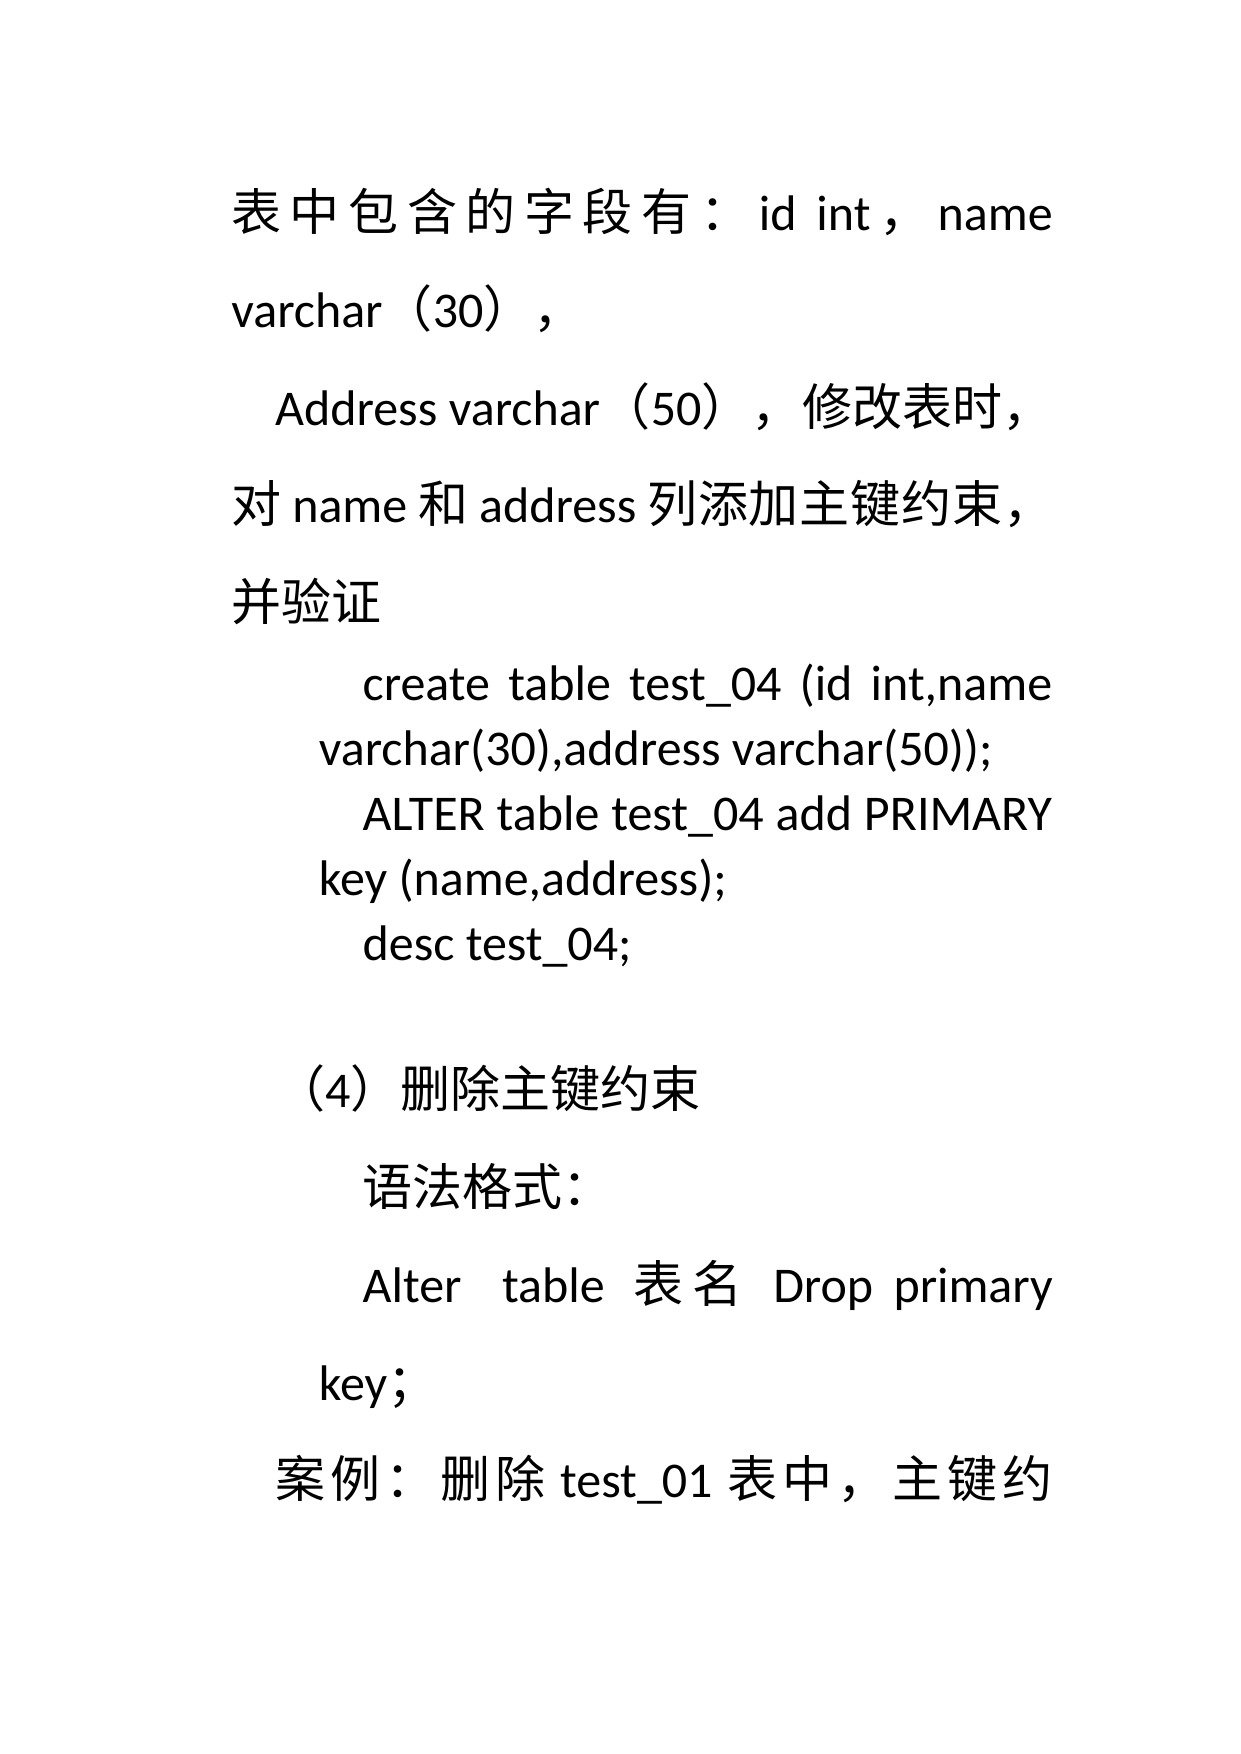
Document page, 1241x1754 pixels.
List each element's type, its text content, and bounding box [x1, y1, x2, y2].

list desc test_04; [319, 909, 1053, 974]
list Address varchar（50），修改表时，对name和address列添加主键约束，并验证 [231, 357, 1053, 649]
list ALTER table test_04 add PRIMARY key (name,address); [319, 779, 1053, 909]
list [231, 1429, 1053, 1527]
list Alter table 表名 Drop primary key； [319, 1234, 1053, 1429]
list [231, 162, 1053, 357]
list create table test_04 (id int,name varchar(30),address varchar(50)); [319, 649, 1053, 779]
list 语法格式： [319, 1137, 1053, 1234]
list 删除主键约束 [231, 1039, 1053, 1137]
